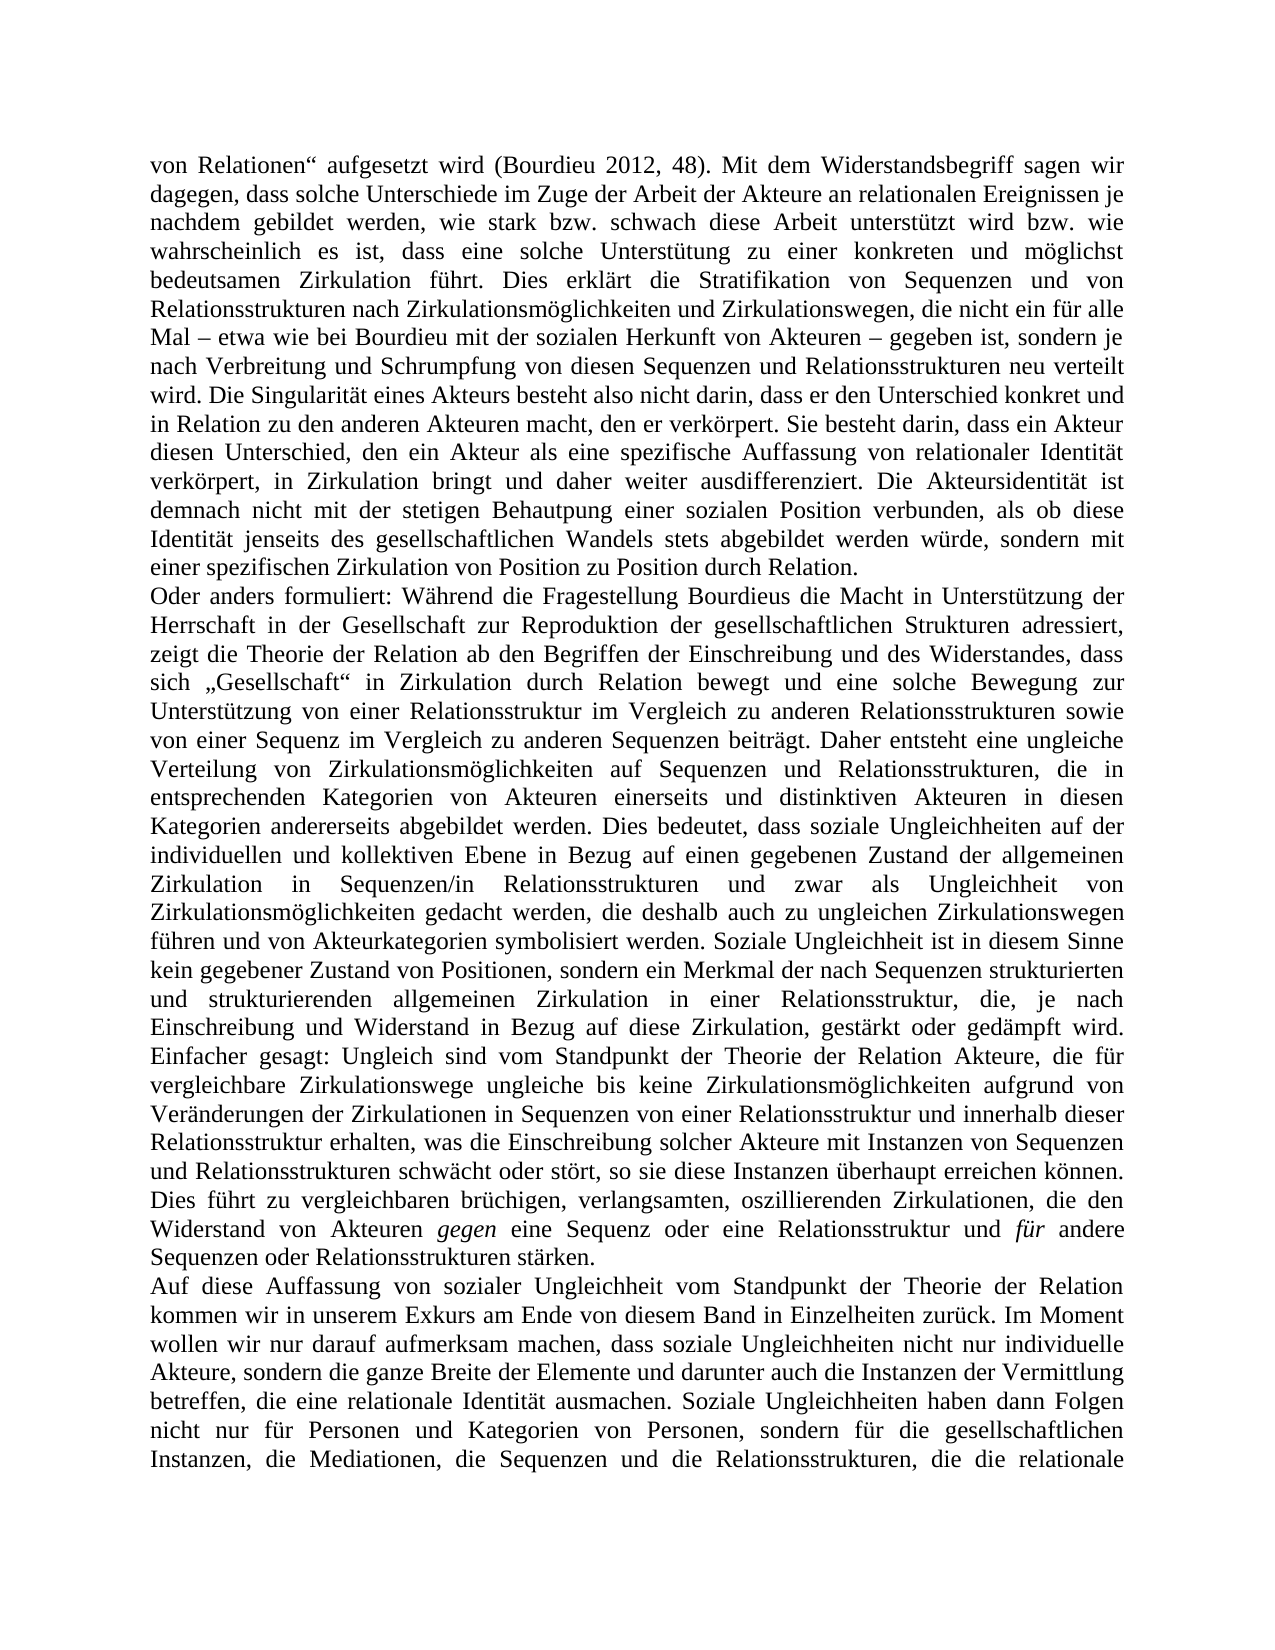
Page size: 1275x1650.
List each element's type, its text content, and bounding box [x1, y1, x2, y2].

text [150, 150, 1125, 581]
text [150, 1271, 1125, 1472]
text Oder anders formuliert: Während die Fragestellung Bourdieus die Macht in Unterstützung der Herrschaft in der Gesellschaft zur Reproduktion der gesellschaftlichen Strukturen adressiert, zeigt die Theorie der Relation ab den Begriffen der Einschreibung und des Widerstandes, dass sich „Gesellschaft“ in Zirkulation durch Relation bewegt und eine solche Bewegung zur Unterstützung von einer Relationsstruktur im Vergleich zu anderen Relationsstrukturen sowie von einer Sequenz im Vergleich zu anderen Sequenzen beiträgt. Daher entsteht eine ungleiche Verteilung von Zirkulationsmöglichkeiten auf Sequenzen und Relationsstrukturen, die in entsprechenden Kategorien von Akteuren einerseits und distinktiven Akteuren in diesen Kategorien andererseits abgebildet werden. Dies bedeutet, dass soziale Ungleichheiten auf der individuellen und kollektiven Ebene in Bezug auf einen gegebenen Zustand der allgemeinen Zirkulation in Sequenzen/in Relationsstrukturen und zwar als Ungleichheit von Zirkulationsmöglichkeiten gedacht werden, die deshalb auch zu ungleichen Zirkulationswegen führen und von Akteurkategorien symbolisiert werden. Soziale Ungleichheit ist in diesem Sinne kein gegebener Zustand von Positionen, sondern ein Merkmal der nach Sequenzen strukturierten und strukturierenden allgemeinen Zirkulation in einer Relationsstruktur, die, je nach Einschreibung und Widerstand in Bezug auf diese Zirkulation, gestärkt oder gedämpft wird. Einfacher gesagt: Ungleich sind vom Standpunkt der Theorie der Relation Akteure, die für vergleichbare Zirkulationswege ungleiche bis keine Zirkulationsmöglichkeiten aufgrund von Veränderungen der Zirkulationen in Sequenzen von einer Relationsstruktur und innerhalb dieser Relationsstruktur erhalten, was die Einschreibung solcher Akteure mit Instanzen von Sequenzen und Relationsstrukturen schwächt oder stört, so sie diese Instanzen überhaupt erreichen können. Dies führt zu vergleichbaren brüchigen, verlangsamten, oszillierenden Zirkulationen, die den Widerstand von Akteuren gegen eine Sequenz oder eine Relationsstruktur und für andere Sequenzen oder Relationsstrukturen stärken. [150, 581, 1125, 1271]
